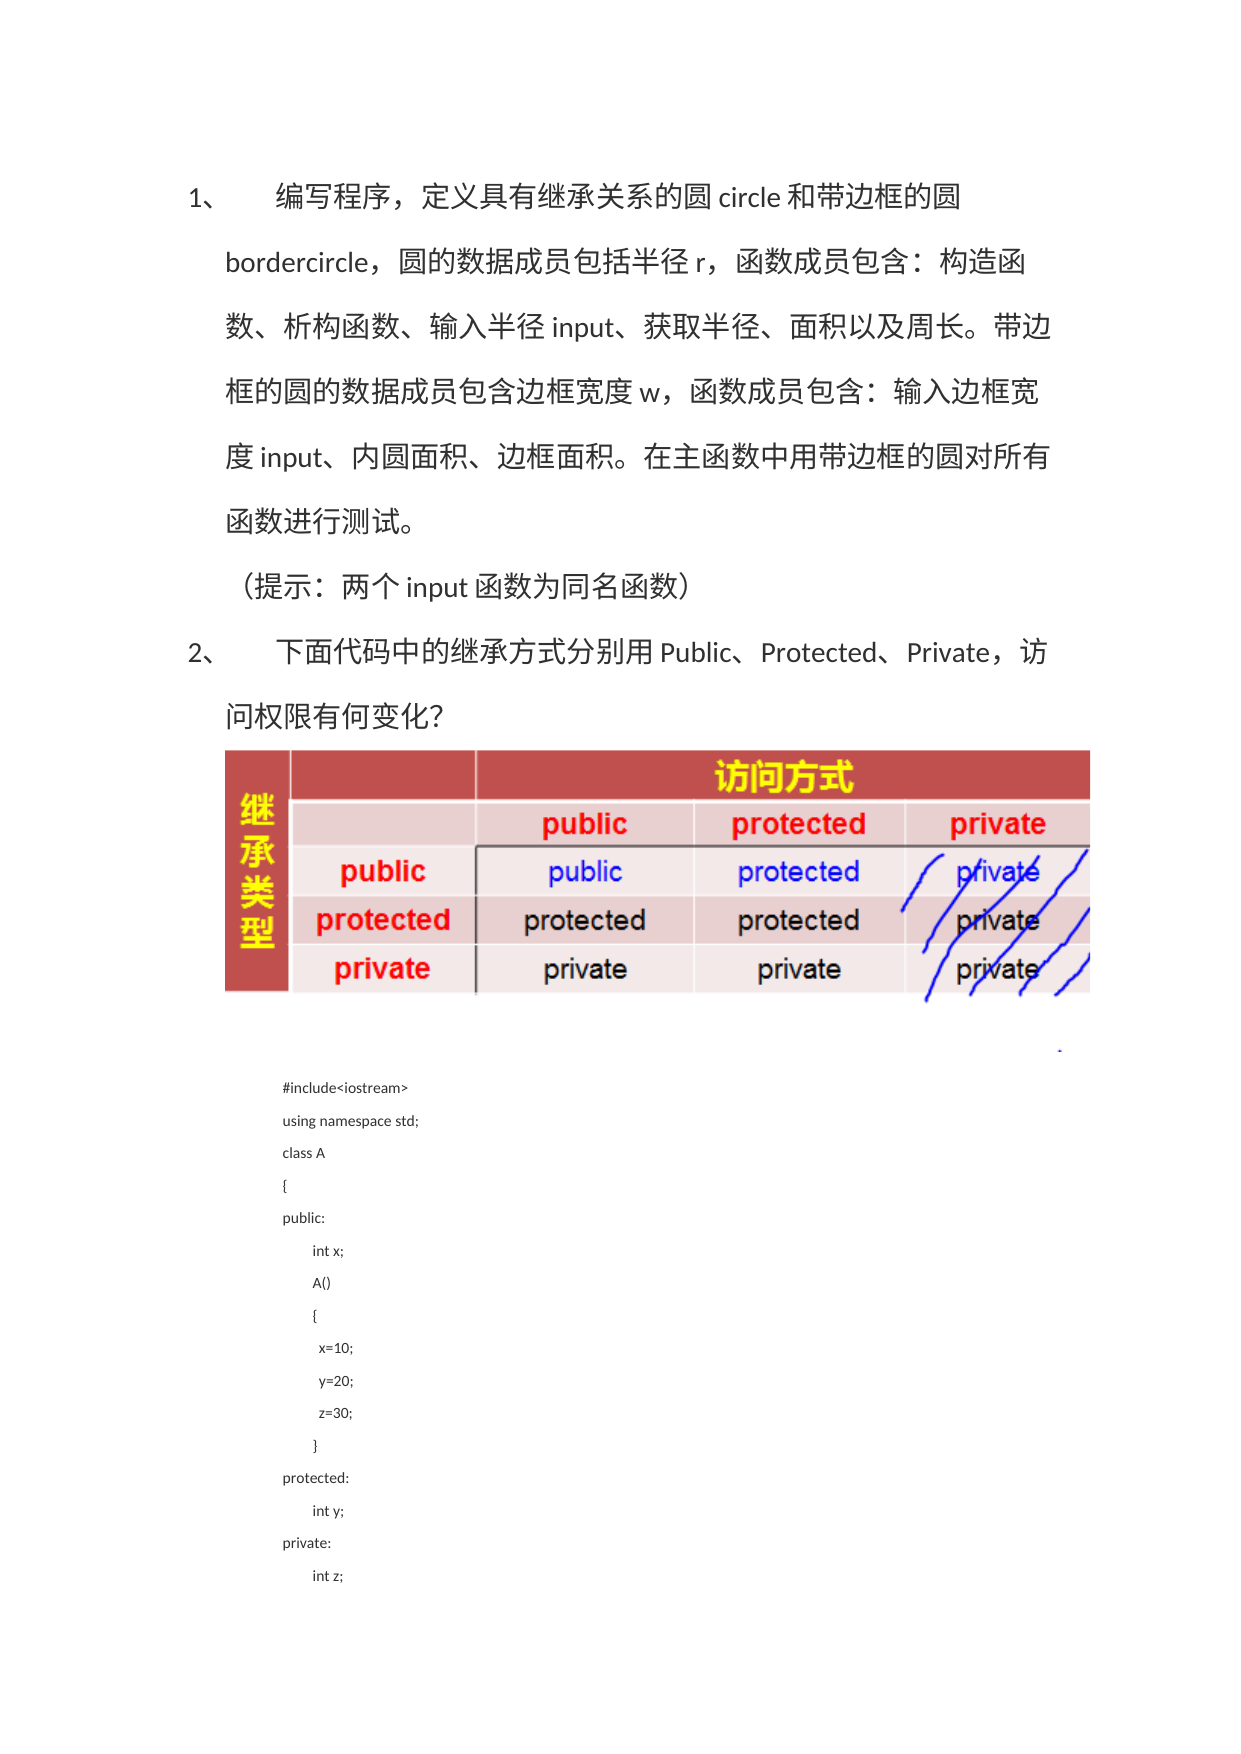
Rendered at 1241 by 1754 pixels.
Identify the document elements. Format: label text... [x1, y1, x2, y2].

list { [282, 1169, 1053, 1202]
picture [225, 747, 1091, 1052]
list int y; [282, 1494, 1053, 1527]
list using namespace std; [282, 1104, 1053, 1137]
list int z; [282, 1559, 1053, 1592]
list x=10; [282, 1332, 1053, 1364]
list } [282, 1429, 1053, 1462]
list 编写程序，定义具有继承关系的圆circle和带边框的圆bordercircle，圆的数据成员包括半径r，函数成员包含：构造函数、析构函数、输入半径input、获取半径、面积以及周长。带边框的圆的数据成员包含边框宽度w，函数成员包含：输入边框宽度input、内圆面积、边框面积。在主函数中用带边框的圆对所有函数进行测试。 [187, 162, 1053, 552]
list class A [282, 1137, 1053, 1169]
list public: [282, 1202, 1053, 1234]
list { [282, 1299, 1053, 1332]
list （提示：两个input函数为同名函数） [225, 552, 1053, 617]
list z=30; [282, 1397, 1053, 1429]
list private: [282, 1527, 1053, 1559]
list protected: [282, 1462, 1053, 1494]
list #include<iostream> [282, 1072, 1053, 1104]
list int x; [282, 1234, 1053, 1267]
list 下面代码中的继承方式分别用Public、Protected、Private，访问权限有何变化？ [187, 617, 1053, 747]
list y=20; [282, 1364, 1053, 1397]
list A() [282, 1267, 1053, 1299]
